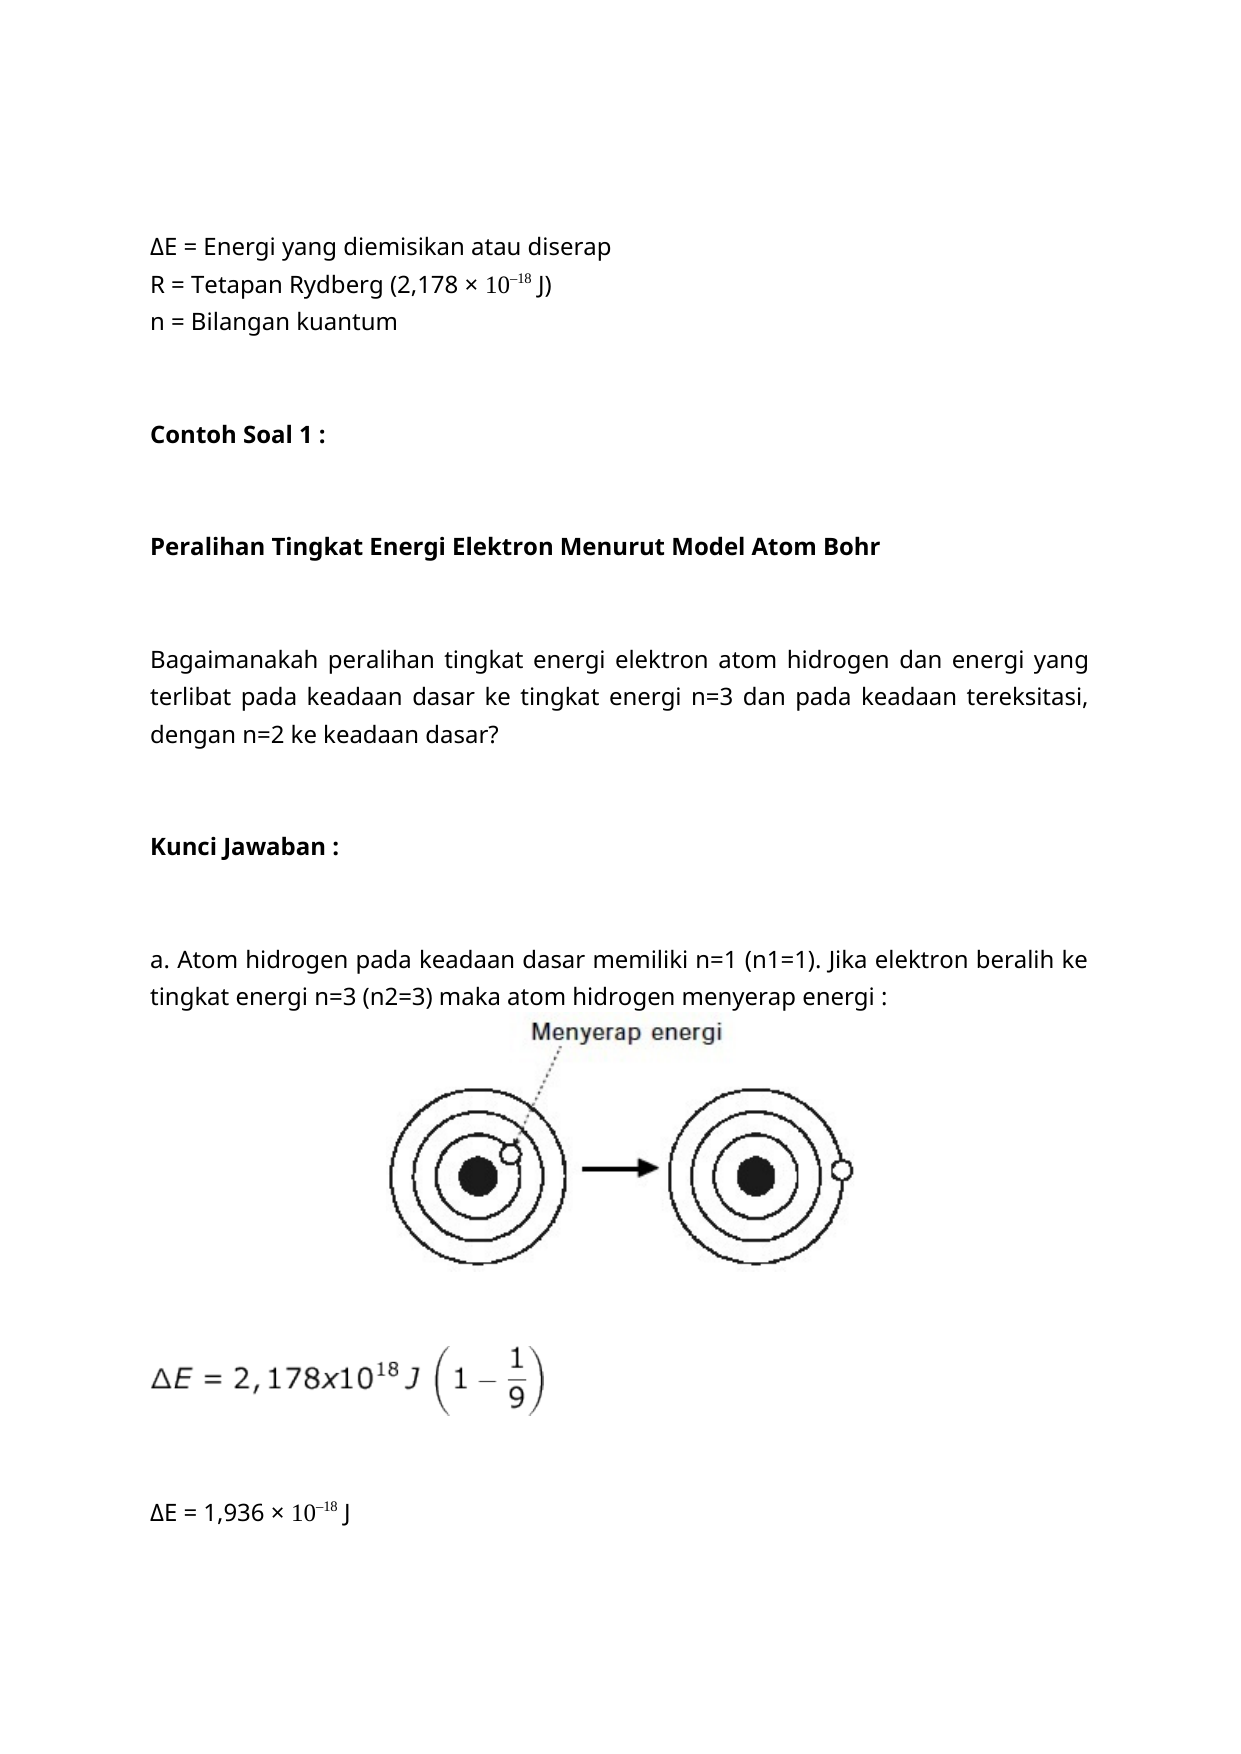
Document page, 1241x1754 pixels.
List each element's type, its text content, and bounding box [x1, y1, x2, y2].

text n = Bilangan kuantum [150, 300, 1090, 337]
text Peralihan Tingkat Energi Elektron Menurut Model Atom Bohr [150, 525, 1090, 562]
text Kunci Jawaban : [150, 825, 1090, 862]
picture [385, 1012, 855, 1272]
text Bagaimanakah peralihan tingkat energi elektron atom hidrogen dan energi yang terlibat pada keadaan dasar ke tingkat energi n=3 dan pada keadaan tereksitasi, dengan n=2 ke keadaan dasar? [150, 637, 1090, 750]
text R = Tetapan Rydberg (2,178 × 10–18 J) [150, 262, 1090, 300]
picture [150, 1346, 544, 1416]
text ΔE = 1,936 × 10–18 J [150, 1491, 1090, 1528]
text ΔE = Energi yang diemisikan atau diserap [150, 225, 1090, 262]
text a. Atom hidrogen pada keadaan dasar memiliki n=1 (n1=1). Jika elektron beralih ke tingkat energi n=3 (n2=3) maka atom hidrogen menyerap energi : [150, 937, 1090, 1012]
text Contoh Soal 1 : [150, 412, 1090, 450]
